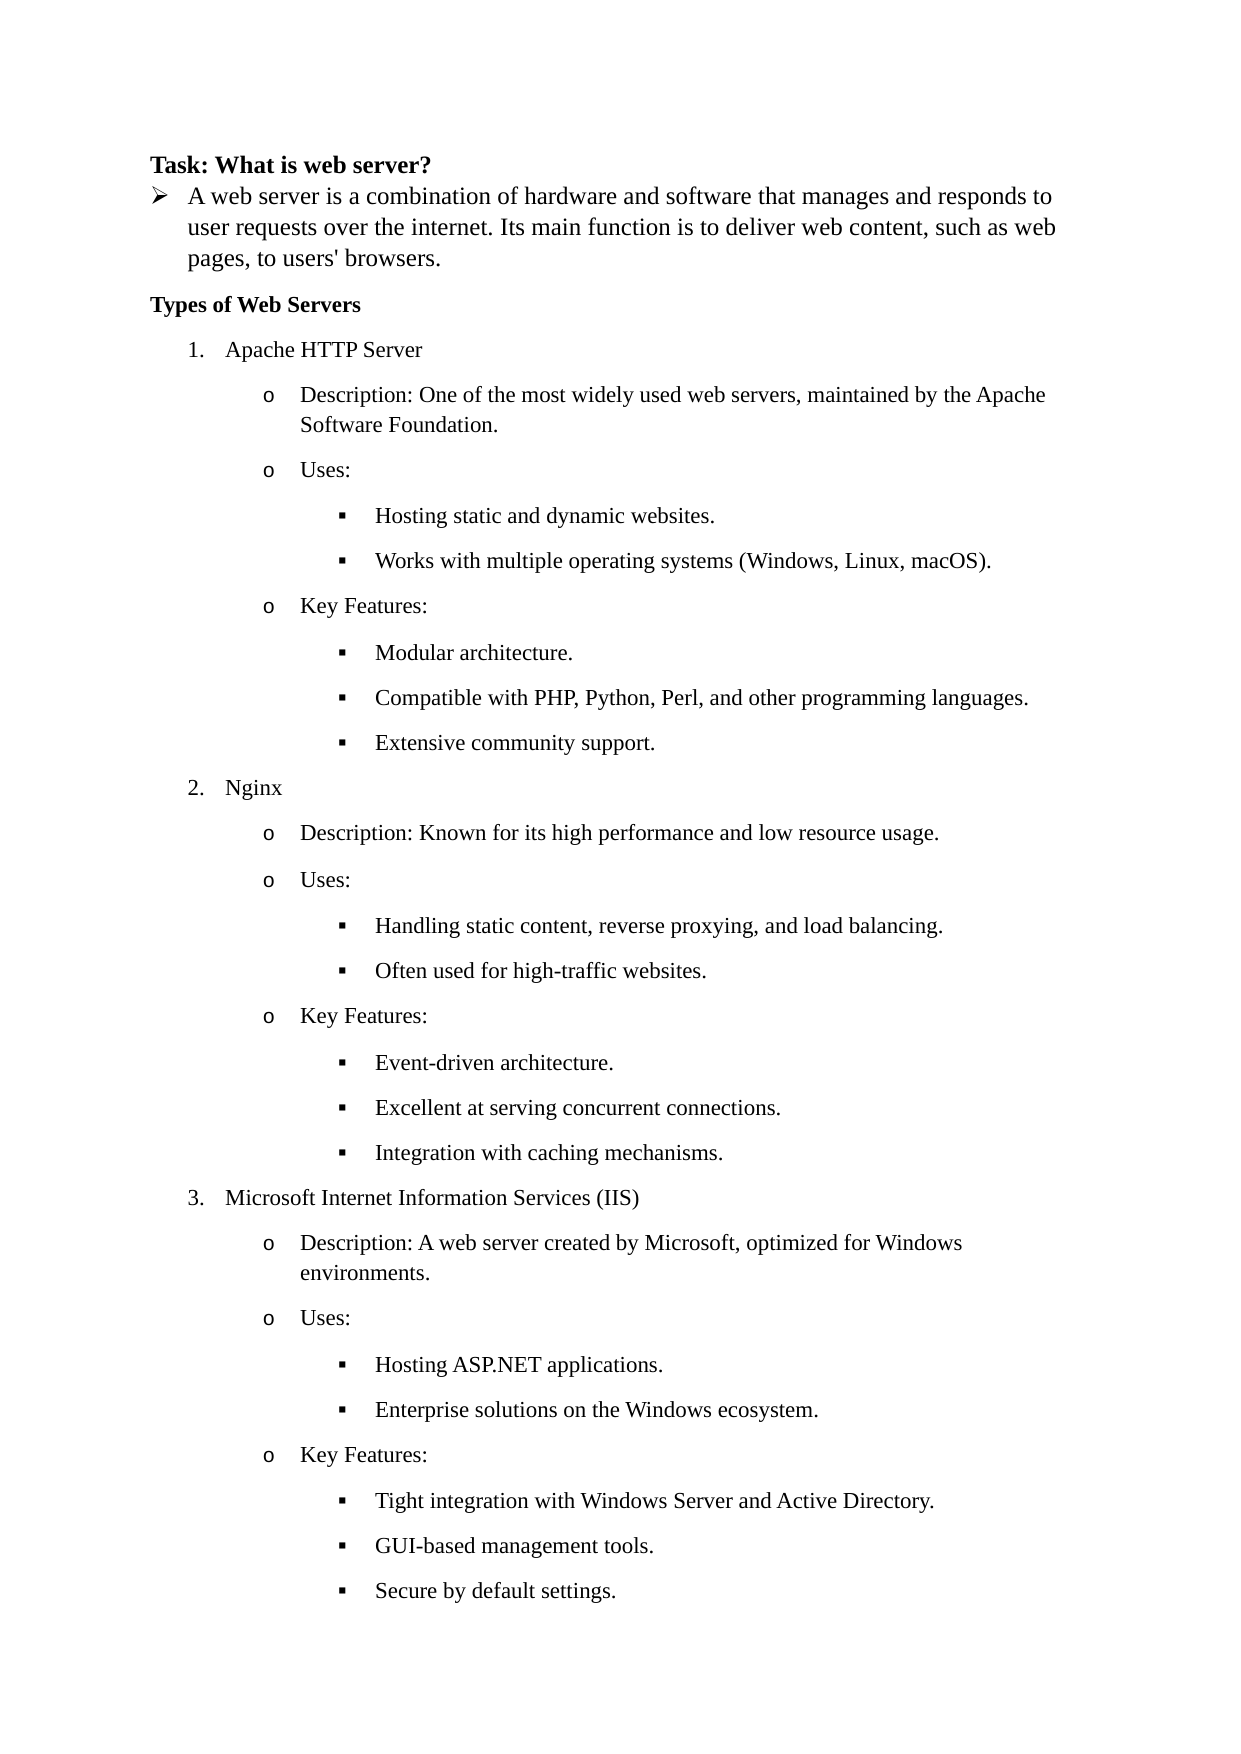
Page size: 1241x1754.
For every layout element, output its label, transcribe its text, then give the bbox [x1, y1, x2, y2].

list GUI-based management tools. [337, 1532, 1090, 1559]
list Uses: [262, 866, 1090, 893]
list Modular architecture. [337, 639, 1090, 665]
list Description: One of the most widely used web servers, maintained by the Apache Software Foundation. [262, 381, 1090, 437]
text Types of Web Servers [150, 291, 1090, 317]
list Extensive community support. [337, 729, 1090, 756]
list Integration with caching mechanisms. [337, 1139, 1090, 1166]
list Description: A web server created by Microsoft, optimized for Windows environments. [262, 1229, 1090, 1285]
list Works with multiple operating systems (Windows, Linux, macOS). [337, 547, 1090, 574]
list Excellent at serving concurrent connections. [337, 1094, 1090, 1120]
list A web server is a combination of hardware and software that manages and responds to user requests over the internet. Its main function is to deliver web content, such as web pages, to users' browsers. [150, 181, 1090, 272]
list Event-driven architecture. [337, 1049, 1090, 1075]
list Nginx [187, 774, 1090, 801]
list Often used for high-traffic websites. [337, 957, 1090, 984]
list Hosting ASP.NET applications. [337, 1351, 1090, 1377]
list Apache HTTP Server [187, 336, 1090, 362]
list Uses: [262, 1304, 1090, 1332]
list Enterprise solutions on the Windows ecosystem. [337, 1396, 1090, 1422]
list Description: Known for its high performance and low resource usage. [262, 819, 1090, 847]
list Secure by default settings. [337, 1577, 1090, 1604]
list Compatible with PHP, Python, Perl, and other programming languages. [337, 684, 1090, 710]
list Key Features: [262, 1002, 1090, 1030]
list Uses: [262, 456, 1090, 483]
list Task: What is web server? [150, 150, 1090, 179]
list Tight integration with Windows Server and Active Directory. [337, 1487, 1090, 1514]
list Hosting static and dynamic websites. [337, 502, 1090, 529]
list Key Features: [262, 592, 1090, 620]
list Handling static content, reverse proxying, and load balancing. [337, 912, 1090, 939]
list Microsoft Internet Information Services (IIS) [187, 1184, 1090, 1211]
list Key Features: [262, 1441, 1090, 1468]
